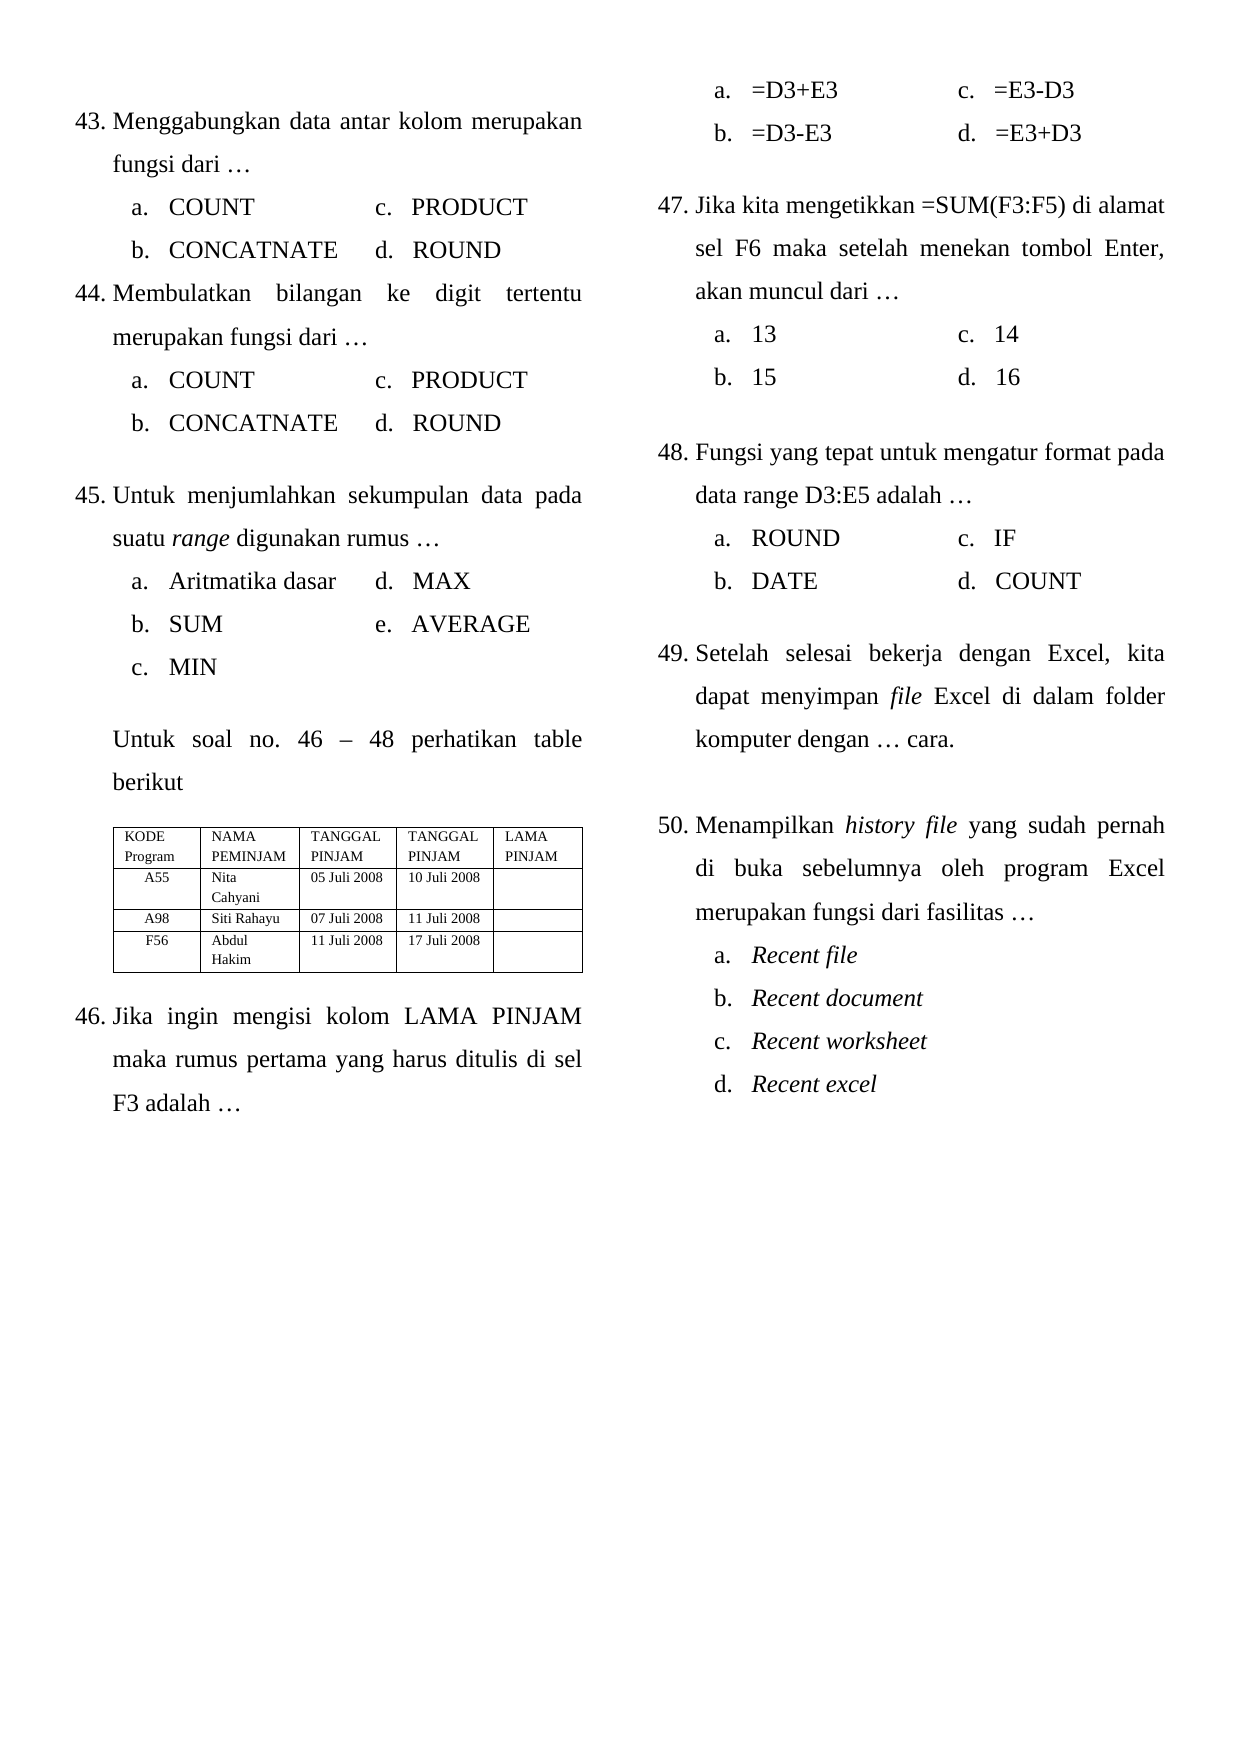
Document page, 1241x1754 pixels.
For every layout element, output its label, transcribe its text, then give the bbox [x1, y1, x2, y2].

table_header TANGGAL PINJAM [300, 828, 396, 868]
table_cell Siti Rahayu [201, 910, 299, 931]
list Menampilkan history file yang sudah pernah di buka sebelumnya oleh program Excel merupakan fungsi dari fasilitas … [658, 810, 1165, 925]
list Jika kita mengetikkan =SUM(F3:F5) di alamat sel F6 maka setelah menekan tombol Enter, akan muncul dari … [658, 190, 1165, 305]
list MIN [131, 652, 583, 681]
table_cell 11 Juli 2008 [397, 910, 493, 931]
list DATE d. COUNT [714, 566, 1165, 595]
list Untuk menjumlahkan sekumpulan data pada suatu range digunakan rumus … [75, 480, 583, 552]
table_cell 10 Juli 2008 [397, 869, 493, 909]
table_cell [494, 932, 582, 972]
table_cell A55 [114, 869, 200, 909]
list COUNT c. PRODUCT [131, 192, 583, 221]
list SUM e. AVERAGE [131, 609, 583, 638]
table_cell [494, 910, 582, 931]
list COUNT c. PRODUCT [131, 365, 583, 393]
list 15 d. 16 [714, 362, 1165, 391]
table_cell 07 Juli 2008 [300, 910, 396, 931]
table_header NAMA PEMINJAM [201, 828, 299, 868]
table_header TANGGAL PINJAM [397, 828, 493, 868]
list Recent worksheet [714, 1026, 1165, 1055]
table_cell F56 [114, 932, 200, 972]
table_cell [494, 869, 582, 909]
list Recent document [714, 983, 1165, 1012]
list Untuk soal no. 46 – 48 perhatikan table berikut [112, 724, 583, 796]
list 13 c. 14 [714, 319, 1165, 348]
table_header KODE Program [114, 828, 200, 868]
list Jika ingin mengisi kolom LAMA PINJAM maka rumus pertama yang harus ditulis di sel F3 adalah … [75, 1001, 583, 1116]
list Menggabungkan data antar kolom merupakan fungsi dari … [75, 106, 583, 178]
table_cell Nita Cahyani [201, 869, 299, 909]
list Setelah selesai bekerja dengan Excel, kita dapat menyimpan file Excel di dalam folder komputer dengan … cara. [658, 638, 1165, 753]
table_cell 05 Juli 2008 [300, 869, 396, 909]
list Recent file [714, 940, 1165, 968]
table_cell Abdul Hakim [201, 932, 299, 972]
list =D3-E3 d. =E3+D3 [714, 118, 1165, 147]
table_cell A98 [114, 910, 200, 931]
list ROUND c. IF [714, 523, 1165, 552]
list =D3+E3 c. =E3-D3 [714, 75, 1165, 104]
list CONCATNATE d. ROUND [131, 235, 583, 264]
list Recent excel [714, 1069, 1165, 1098]
list Aritmatika dasar d. MAX [131, 566, 583, 595]
table_header LAMA PINJAM [494, 828, 582, 868]
list Membulatkan bilangan ke digit tertentu merupakan fungsi dari … [75, 278, 583, 350]
list Fungsi yang tepat untuk mengatur format pada data range D3:E5 adalah … [658, 437, 1165, 508]
list CONCATNATE d. ROUND [131, 408, 583, 437]
table_cell 17 Juli 2008 [397, 932, 493, 972]
table_cell 11 Juli 2008 [300, 932, 396, 972]
